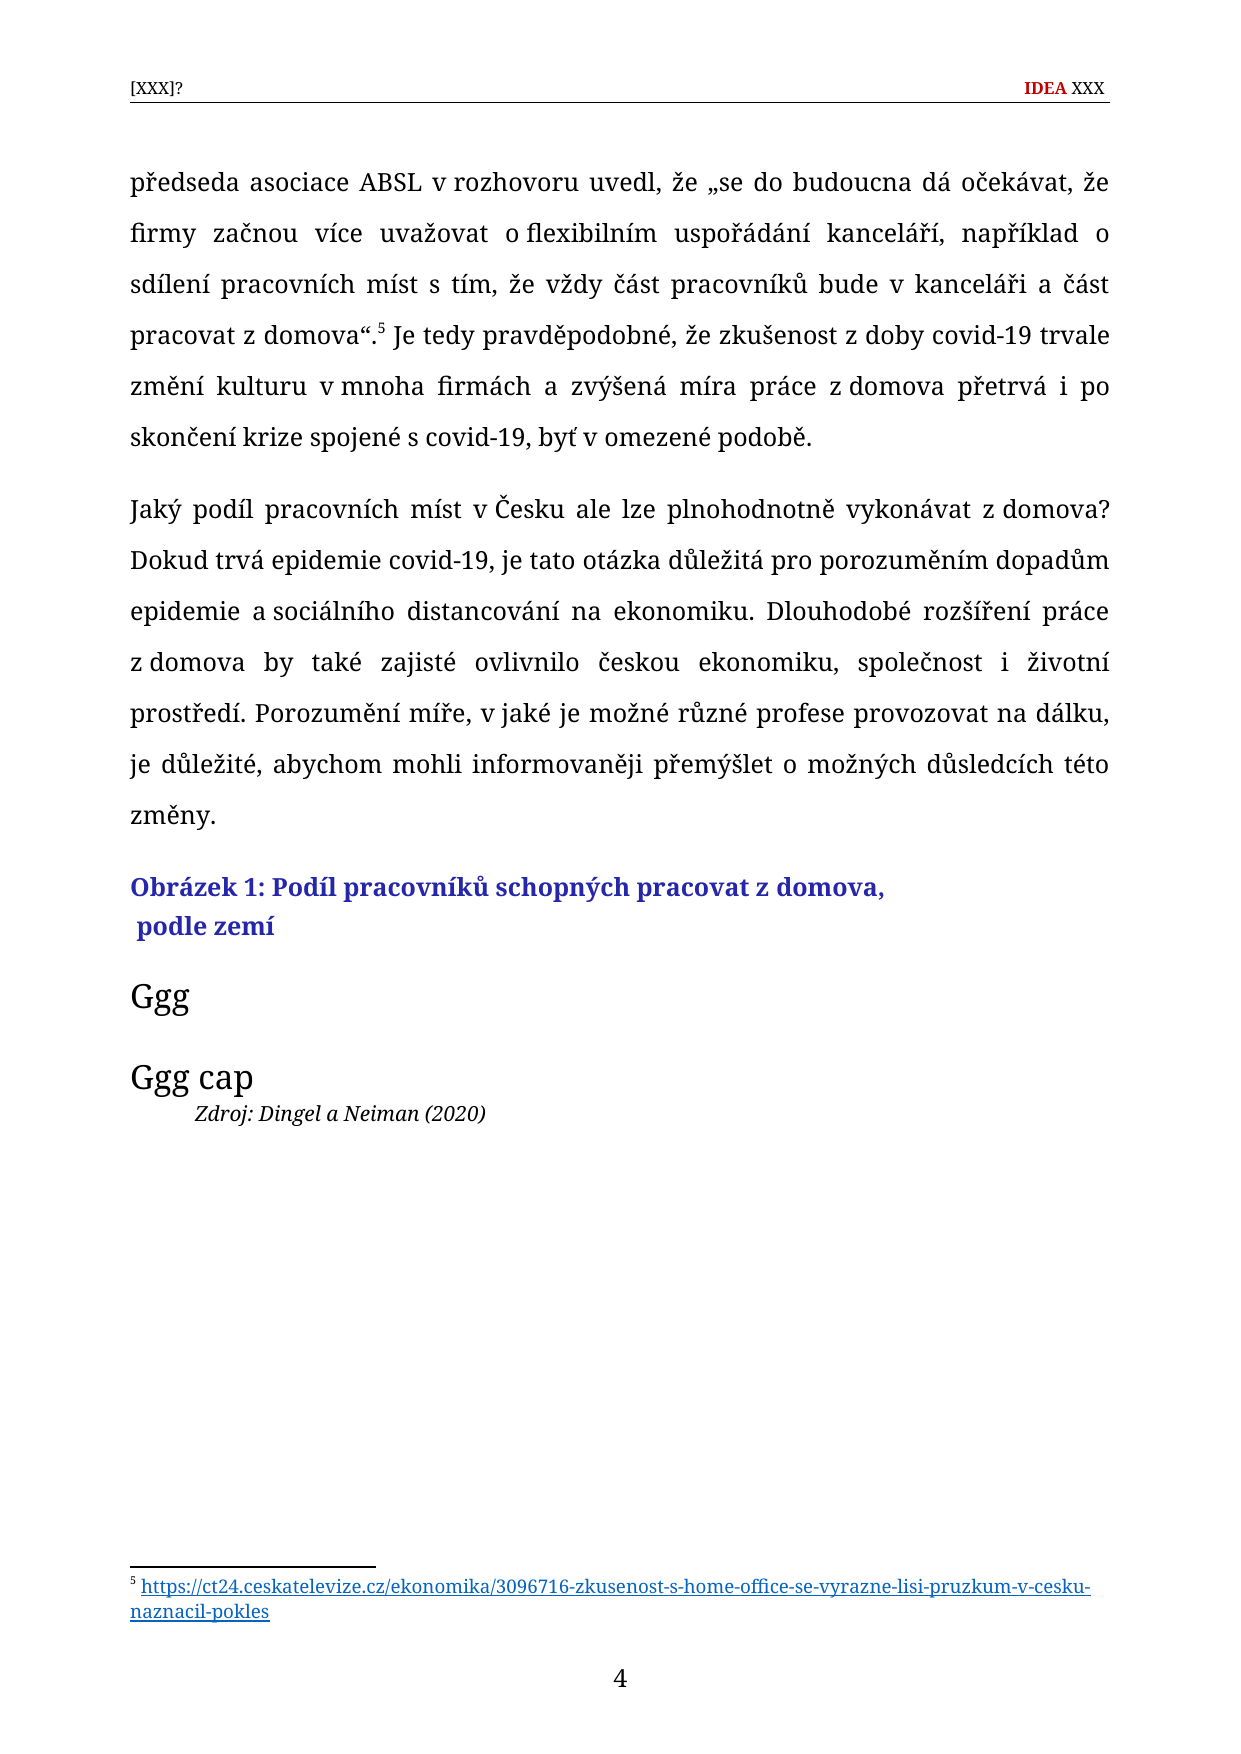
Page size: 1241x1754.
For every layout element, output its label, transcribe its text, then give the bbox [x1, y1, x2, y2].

subtitle Obrázek 1: Podíl pracovníků schopných pracovat z domova, podle zemí [130, 869, 1110, 943]
text Zdroj: Dingel a Neiman (2020) [195, 1099, 1110, 1127]
text Ggg cap [130, 1053, 1110, 1099]
text Ggg [130, 973, 1110, 1018]
text Jaký podíl pracovních míst v Česku ale lze plnohodnotně vykonávat z domova? Dokud trvá epidemie covid-19, je tato otázka důležitá pro porozuměním dopadům epidemie a sociálního distancování na ekonomiku. Dlouhodobé rozšíření práce z domova by také zajisté ovlivnilo českou ekonomiku, společnost i životní prostředí. Porozumění míře, v jaké je možné různé profese provozovat na dálku, je důležité, abychom mohli informovaněji přemýšlet o možných důsledcích této změny. [130, 491, 1110, 832]
